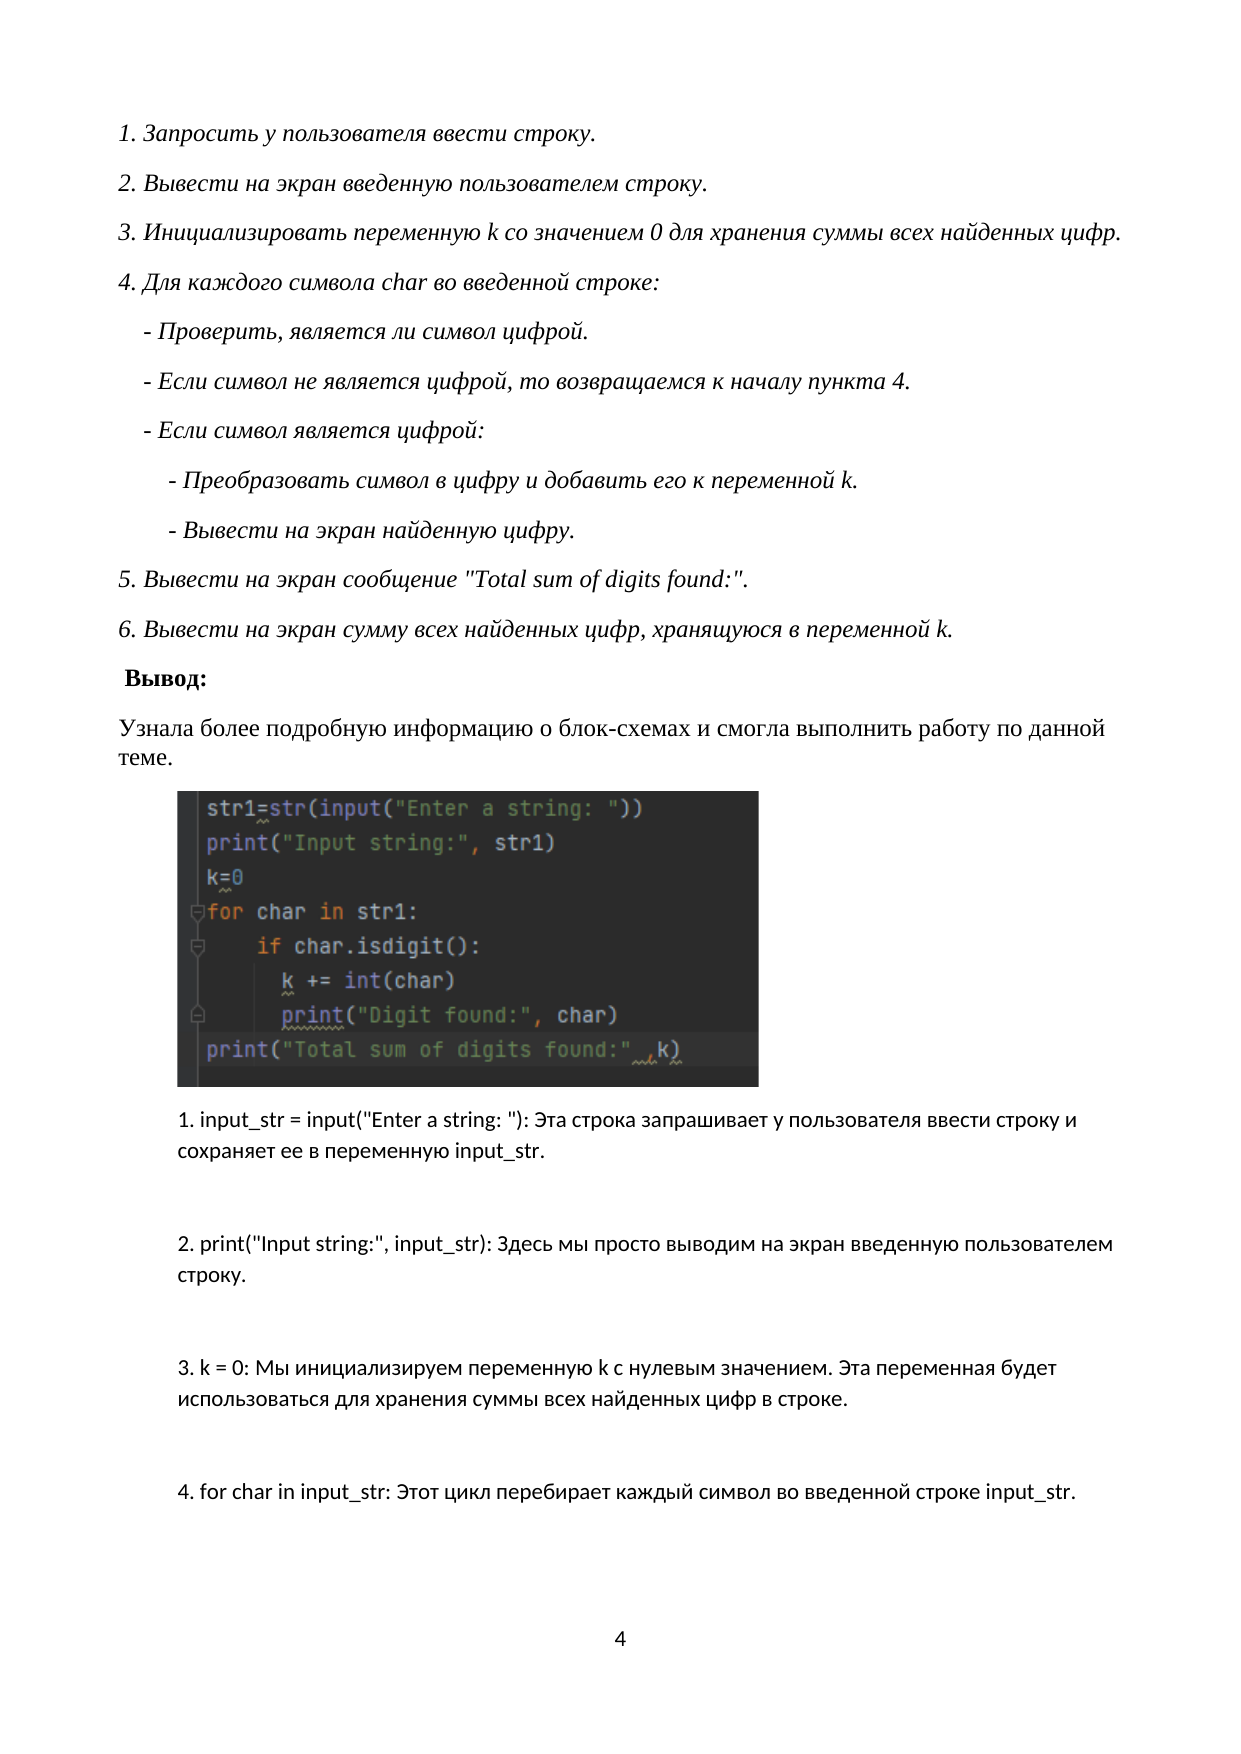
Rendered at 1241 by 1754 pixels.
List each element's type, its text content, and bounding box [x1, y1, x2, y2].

text - Если символ является цифрой: [88, 416, 1152, 444]
picture [177, 791, 759, 1087]
text 4. Для каждого символа char во введенной строке: [88, 267, 1152, 296]
text 1. input_str = input("Enter a string: "): Эта строка запрашивает у пользователя ввести строку и сохраняет ее в переменную input_str. [177, 1106, 1152, 1164]
text 4. for char in input_str: Этот цикл перебирает каждый символ во введенной строке input_str. [177, 1477, 1152, 1506]
text 2. Вывести на экран введенную пользователем строку. [88, 168, 1152, 196]
text - Проверить, является ли символ цифрой. [88, 316, 1152, 345]
text - Вывести на экран найденную цифру. [88, 515, 1152, 543]
text 3. k = 0: Мы инициализируем переменную k с нулевым значением. Эта переменная будет использоваться для хранения суммы всех найденных цифр в строке. [177, 1353, 1152, 1412]
text - Преобразовать символ в цифру и добавить его к переменной k. [88, 465, 1152, 494]
text 5. Вывести на экран сообщение "Total sum of digits found:". [88, 564, 1152, 593]
text 1. Запросить у пользователя ввести строку. [88, 118, 1152, 147]
text 3. Инициализировать переменную k со значением 0 для хранения суммы всех найденных цифр. [88, 217, 1152, 246]
text 2. print("Input string:", input_str): Здесь мы просто выводим на экран введенную пользователем строку. [177, 1229, 1152, 1288]
text Узнала более подробную информацию о блок-схемах и смогла выполнить работу по данной теме. [118, 713, 1152, 771]
text Вывод: [118, 663, 1152, 692]
text 6. Вывести на экран сумму всех найденных цифр, хранящуюся в переменной k. [88, 614, 1152, 643]
text - Если символ не является цифрой, то возвращаемся к началу пункта 4. [88, 366, 1152, 395]
